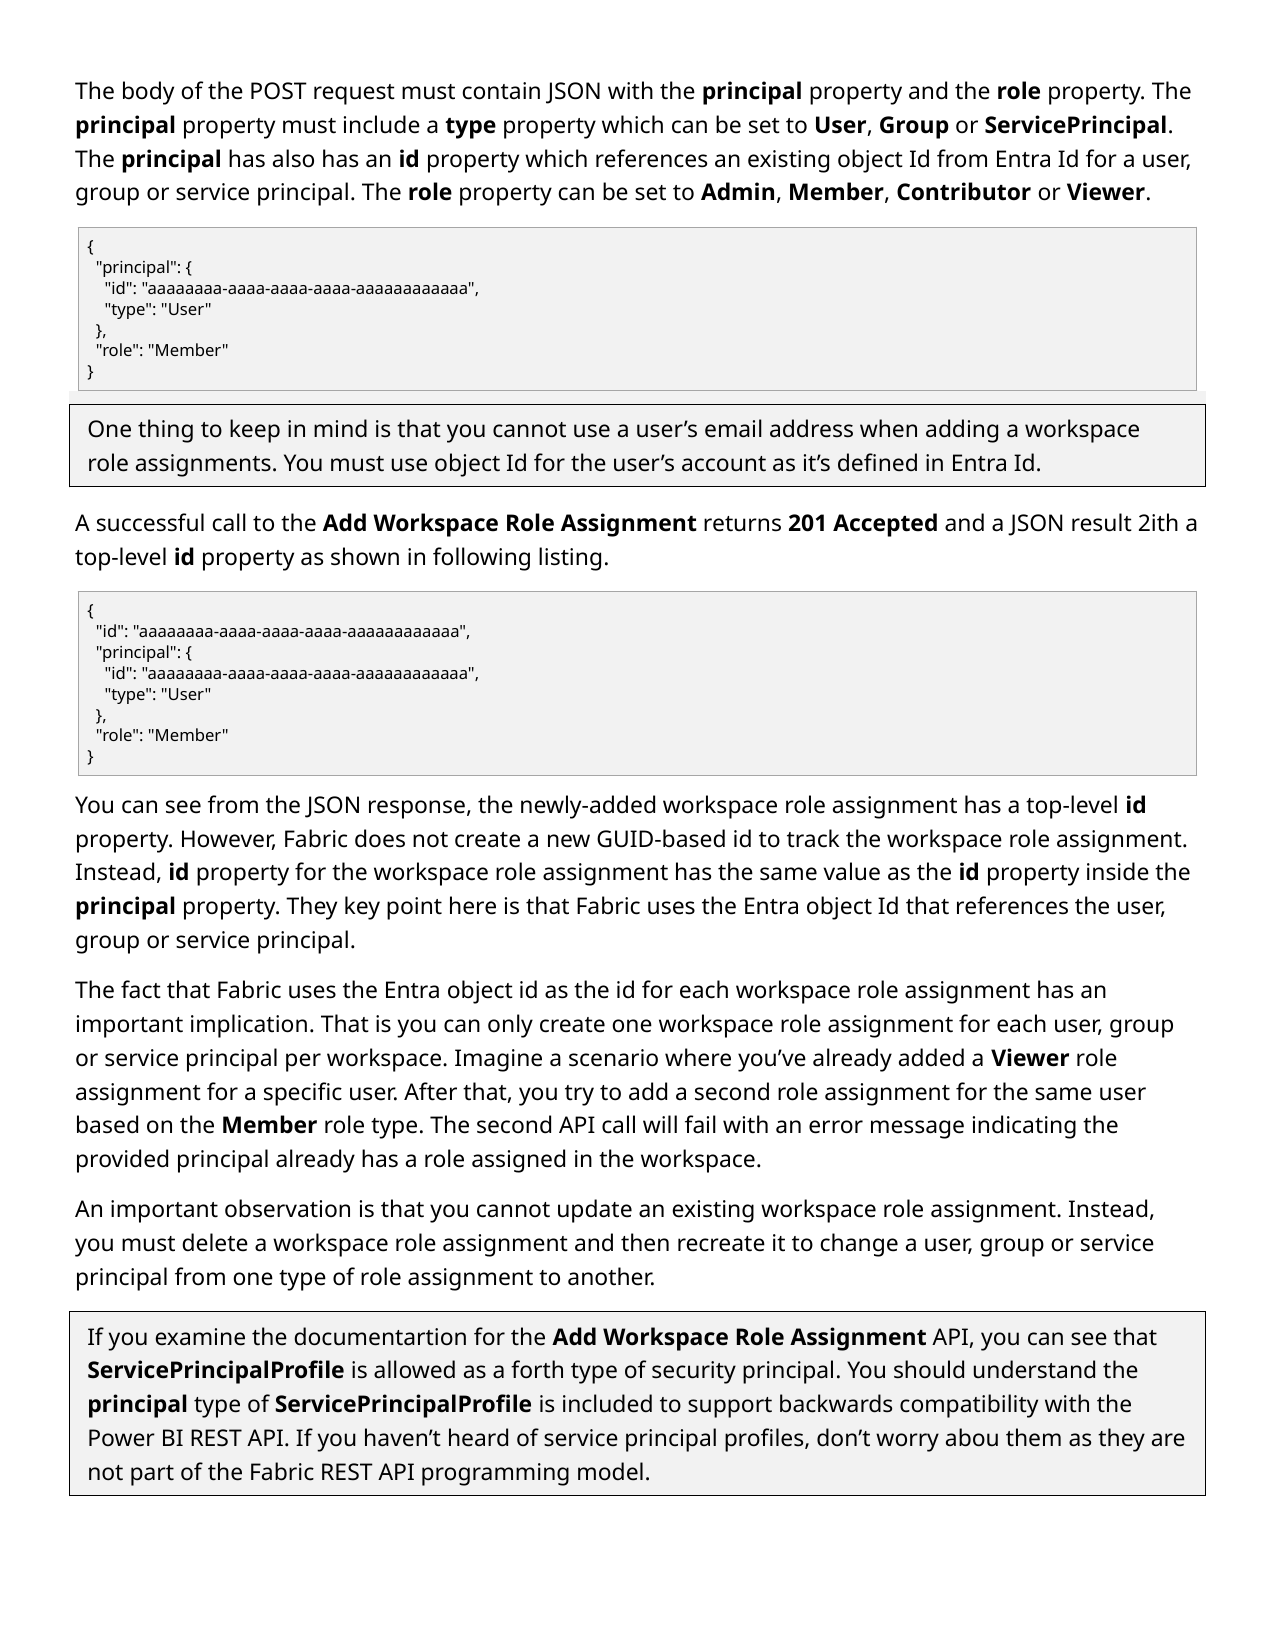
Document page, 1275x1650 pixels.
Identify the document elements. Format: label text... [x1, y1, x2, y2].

list } [79, 737, 1196, 775]
list "type": "User" [79, 674, 1196, 695]
text The body of the POST request must contain JSON with the principal property and the role property. The principal property must include a type property which can be set to User, Group or ServicePrincipal. The principal has also has an id property which references an existing object Id from Entra Id for a user, group or service principal. The role property can be set to Admin, Member, Contributor or Viewer. [75, 75, 1200, 207]
list }, [79, 310, 1196, 331]
list "principal": { [79, 247, 1196, 268]
list "principal": { [79, 632, 1196, 653]
list "id": "aaaaaaaa-aaaa-aaaa-aaaa-aaaaaaaaaaaa", [79, 653, 1196, 674]
list "id": "aaaaaaaa-aaaa-aaaa-aaaa-aaaaaaaaaaaa", [79, 268, 1196, 289]
text A successful call to the Add Workspace Role Assignment returns 201 Accepted and a JSON result 2ith a top-level id property as shown in following listing. [75, 507, 1200, 572]
list "role": "Member" [79, 716, 1196, 737]
list } [79, 352, 1196, 390]
text One thing to keep in mind is that you cannot use a user’s email address when adding a workspace role assignments. You must use object Id for the user’s account as it’s defined in Entra Id. [70, 405, 1205, 486]
list { [79, 592, 1196, 612]
list { [79, 228, 1196, 247]
text An important observation is that you cannot update an existing workspace role assignment. Instead, you must delete a workspace role assignment and then recreate it to change a user, group or service principal from one type of role assignment to another. [75, 1193, 1200, 1292]
text The fact that Fabric uses the Entra object id as the id for each workspace role assignment has an important implication. That is you can only create one workspace role assignment for each user, group or service principal per workspace. Imagine a scenario where you’ve already added a Viewer role assignment for a specific user. After that, you try to add a second role assignment for the same user based on the Member role type. The second API call will fail with an error message indicating the provided principal already has a role assigned in the workspace. [75, 974, 1200, 1174]
list "id": "aaaaaaaa-aaaa-aaaa-aaaa-aaaaaaaaaaaa", [79, 612, 1196, 632]
text You can see from the JSON response, the newly-added workspace role assignment has a top-level id property. However, Fabric does not create a new GUID-based id to track the workspace role assignment. Instead, id property for the workspace role assignment has the same value as the id property inside the principal property. They key point here is that Fabric uses the Entra object Id that references the user, group or service principal. [75, 789, 1200, 955]
list "role": "Member" [79, 331, 1196, 352]
text If you examine the documentartion for the Add Workspace Role Assignment API, you can see that ServicePrincipalProfile is allowed as a forth type of security principal. You should understand the principal type of ServicePrincipalProfile is included to support backwards compatibility with the Power BI REST API. If you haven’t heard of service principal profiles, don’t worry abou them as they are not part of the Fabric REST API programming model. [70, 1312, 1205, 1495]
list }, [79, 695, 1196, 716]
list "type": "User" [79, 289, 1196, 310]
